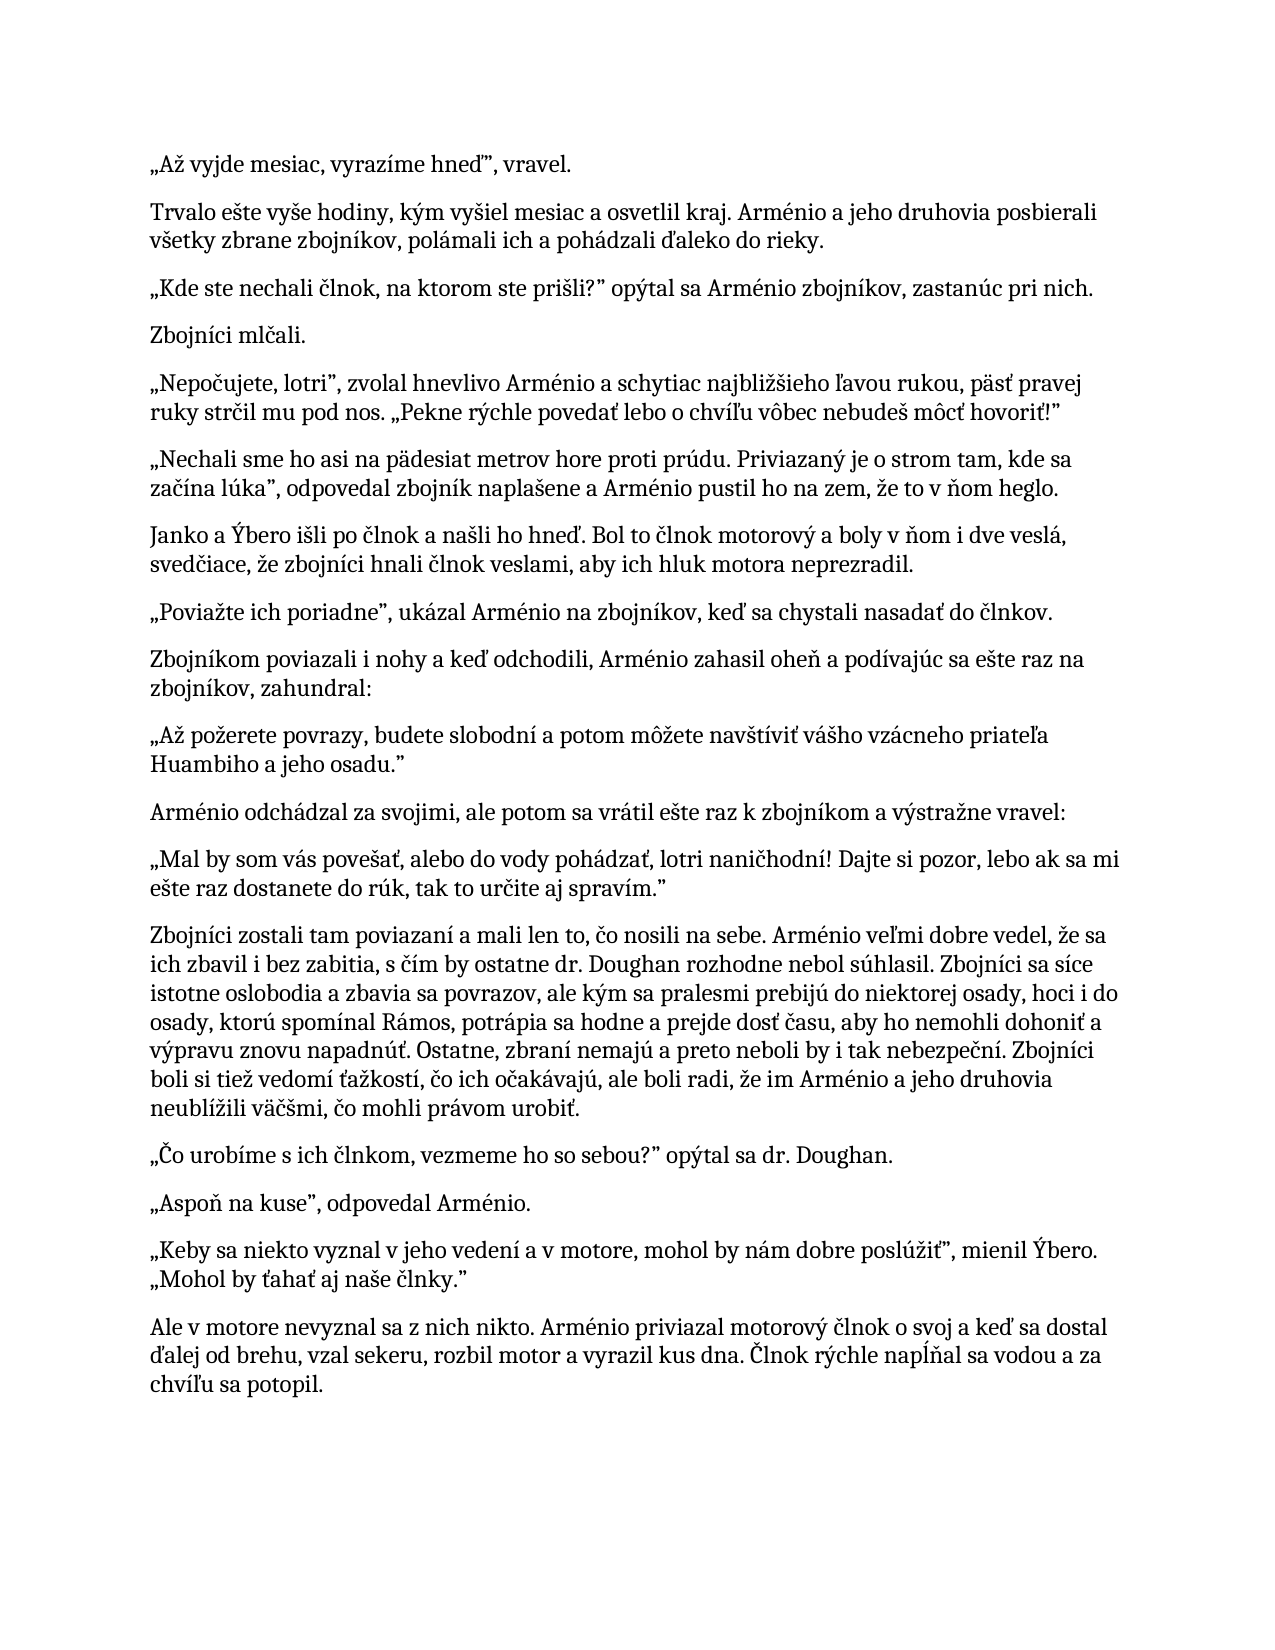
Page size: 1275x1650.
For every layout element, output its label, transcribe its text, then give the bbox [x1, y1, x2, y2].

text Arménio odchádzal za svojimi, ale potom sa vrátil ešte raz k zbojníkom a výstražne vravel: [150, 797, 1125, 826]
text „Mal by som vás povešať, alebo do vody pohádzať, lotri naničhodní! Dajte si pozor, lebo ak sa mi ešte raz dostanete do rúk, tak to určite aj spravím.” [150, 845, 1125, 902]
text „Keby sa niekto vyznal v jeho vedení a v motore, mohol by nám dobre poslúžiť”, mienil Ýbero. „Mohol by ťahať aj naše člnky.” [150, 1236, 1125, 1294]
text „Poviažte ich poriadne”, ukázal Arménio na zbojníkov, keď sa chystali nasadať do člnkov. [150, 597, 1125, 626]
text „Kde ste nechali člnok, na ktorom ste prišli?” opýtal sa Arménio zbojníkov, zastanúc pri nich. [150, 274, 1125, 302]
text „Čo urobíme s ich člnkom, vezmeme ho so sebou?” opýtal sa dr. Doughan. [150, 1141, 1125, 1170]
text Ale v motore nevyznal sa z nich nikto. Arménio priviazal motorový člnok o svoj a keď sa dostal ďalej od brehu, vzal sekeru, rozbil motor a vyrazil kus dna. Člnok rýchle napĺňal sa vodou a za chvíľu sa potopil. [150, 1312, 1125, 1399]
text Zbojníci zostali tam poviazaní a mali len to, čo nosili na sebe. Arménio veľmi dobre vedel, že sa ich zbavil i bez zabitia, s čím by ostatne dr. Doughan rozhodne nebol súhlasil. Zbojníci sa síce istotne oslobodia a zbavia sa povrazov, ale kým sa pralesmi prebijú do niektorej osady, hoci i do osady, ktorú spomínal Rámos, potrápia sa hodne a prejde dosť času, aby ho nemohli dohoniť a výpravu znovu napadnúť. Ostatne, zbraní nemajú a preto neboli by i tak nebezpeční. Zbojníci boli si tiež vedomí ťažkostí, čo ich očakávajú, ale boli radi, že im Arménio a jeho druhovia neublížili väčšmi, čo mohli právom urobiť. [150, 921, 1125, 1122]
text Zbojníkom poviazali i nohy a keď odchodili, Arménio zahasil oheň a podívajúc sa ešte raz na zbojníkov, zahundral: [150, 645, 1125, 702]
text „Nepočujete, lotri”, zvolal hnevlivo Arménio a schytiac najbližšieho ľavou rukou, päsť pravej ruky strčil mu pod nos. „Pekne rýchle povedať lebo o chvíľu vôbec nebudeš môcť hovoriť!” [150, 369, 1125, 426]
text Janko a Ýbero išli po člnok a našli ho hneď. Bol to člnok motorový a boly v ňom i dve veslá, svedčiace, že zbojníci hnali člnok veslami, aby ich hluk motora neprezradil. [150, 521, 1125, 579]
text Trvalo ešte vyše hodiny, kým vyšiel mesiac a osvetlil kraj. Arménio a jeho druhovia posbierali všetky zbrane zbojníkov, polámali ich a pohádzali ďaleko do rieky. [150, 197, 1125, 255]
text „Aspoň na kuse”, odpovedal Arménio. [150, 1189, 1125, 1217]
text Zbojníci mlčali. [150, 321, 1125, 350]
text „Až vyjde mesiac, vyrazíme hneď”, vravel. [150, 150, 1125, 179]
text „Až požerete povrazy, budete slobodní a potom môžete navštíviť vášho vzácneho priateľa Huambiho a jeho osadu.” [150, 721, 1125, 779]
text „Nechali sme ho asi na pädesiat metrov hore proti prúdu. Priviazaný je o strom tam, kde sa začína lúka”, odpovedal zbojník naplašene a Arménio pustil ho na zem, že to v ňom heglo. [150, 445, 1125, 502]
